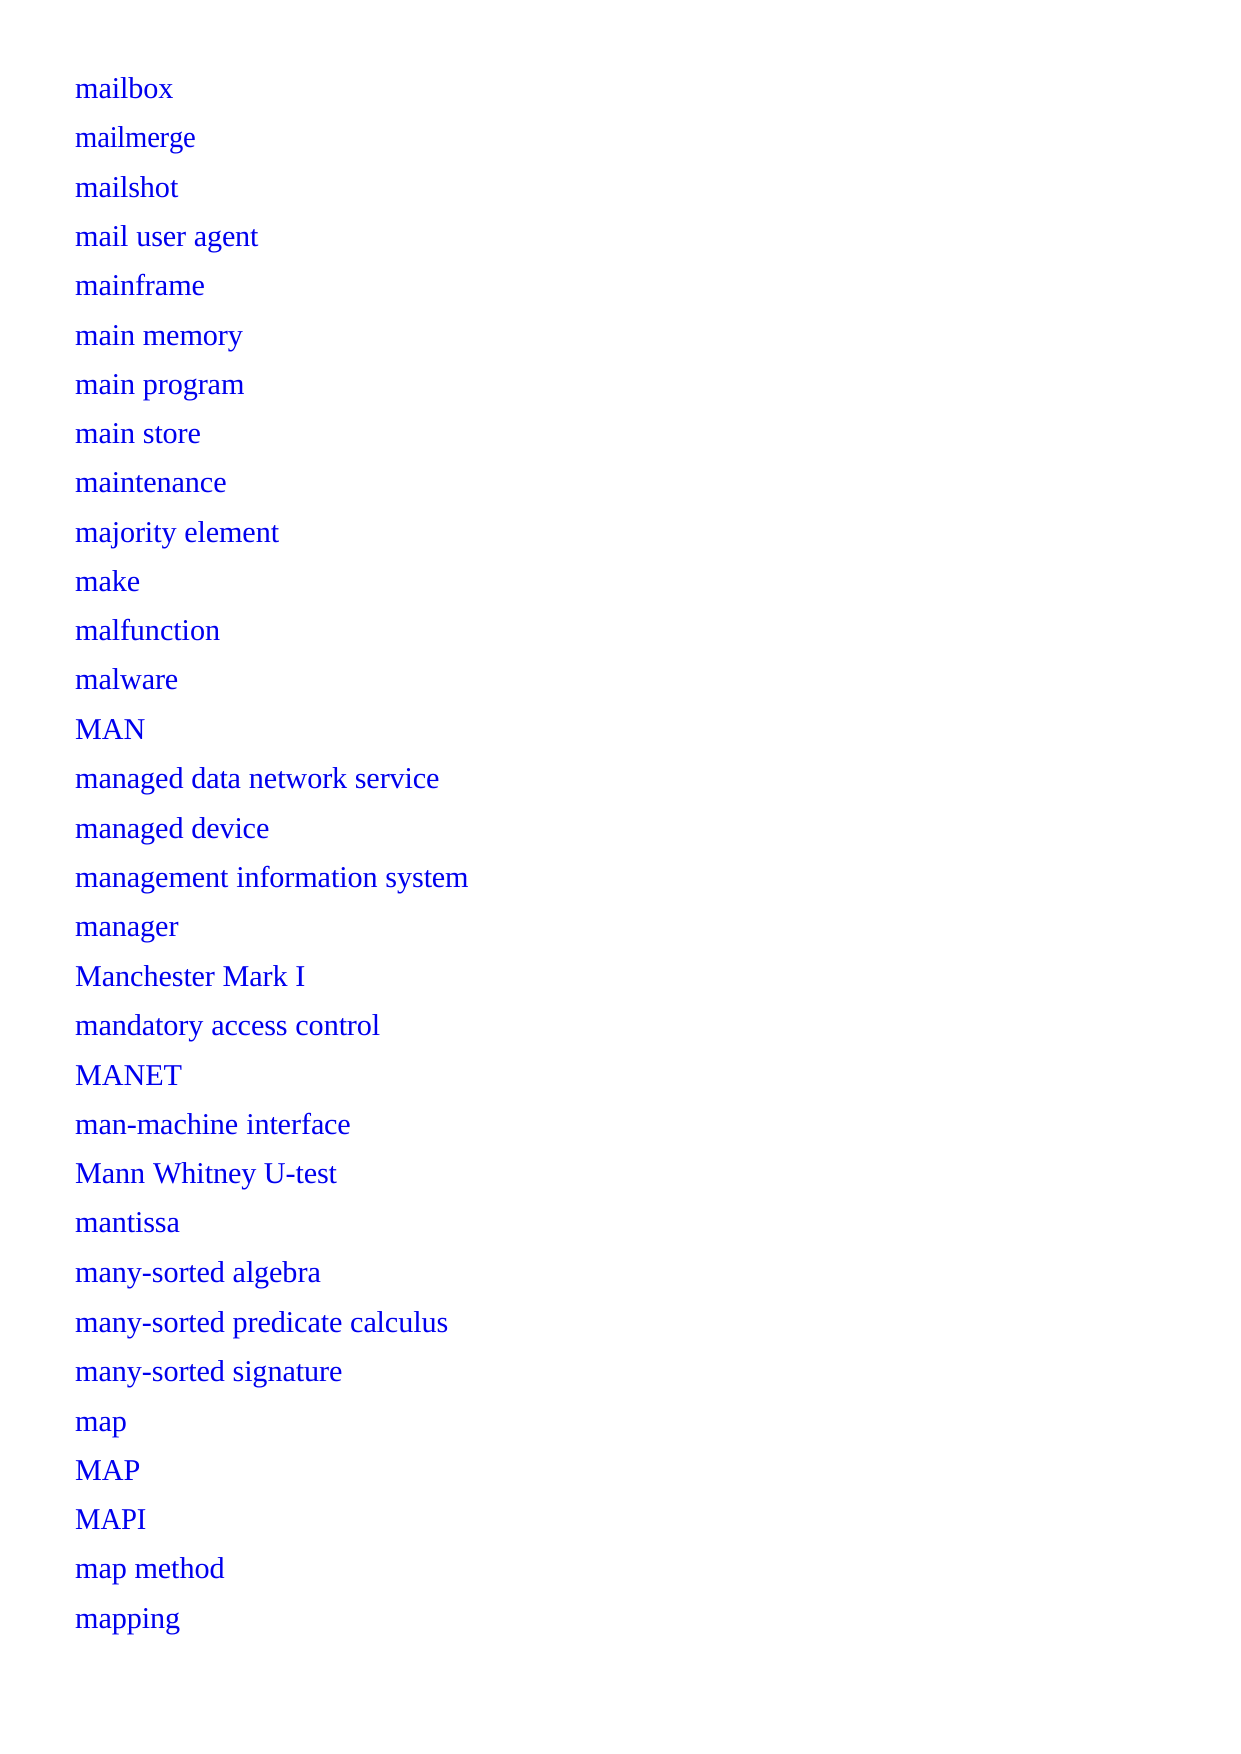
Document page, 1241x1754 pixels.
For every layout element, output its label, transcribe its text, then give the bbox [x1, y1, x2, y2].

text MAN [75, 711, 1065, 746]
text majority element make malfunction malware [75, 514, 281, 696]
text managed data network service managed device [75, 761, 494, 844]
text management information system manager [75, 859, 560, 943]
text Manchester Mark I mandatory access control MANET [75, 958, 403, 1091]
text map MAP MAPI [75, 1403, 164, 1536]
text mailbox mailmerge mailshot [75, 70, 264, 203]
text many-sorted predicate calculus many-sorted signature [75, 1304, 448, 1388]
text map method mapping [75, 1551, 286, 1634]
text mail user agent mainframe main memory main program main store maintenance [75, 218, 262, 499]
text man-machine interface Mann Whitney U-test mantissa [75, 1106, 398, 1239]
text many-sorted algebra [75, 1254, 1065, 1289]
